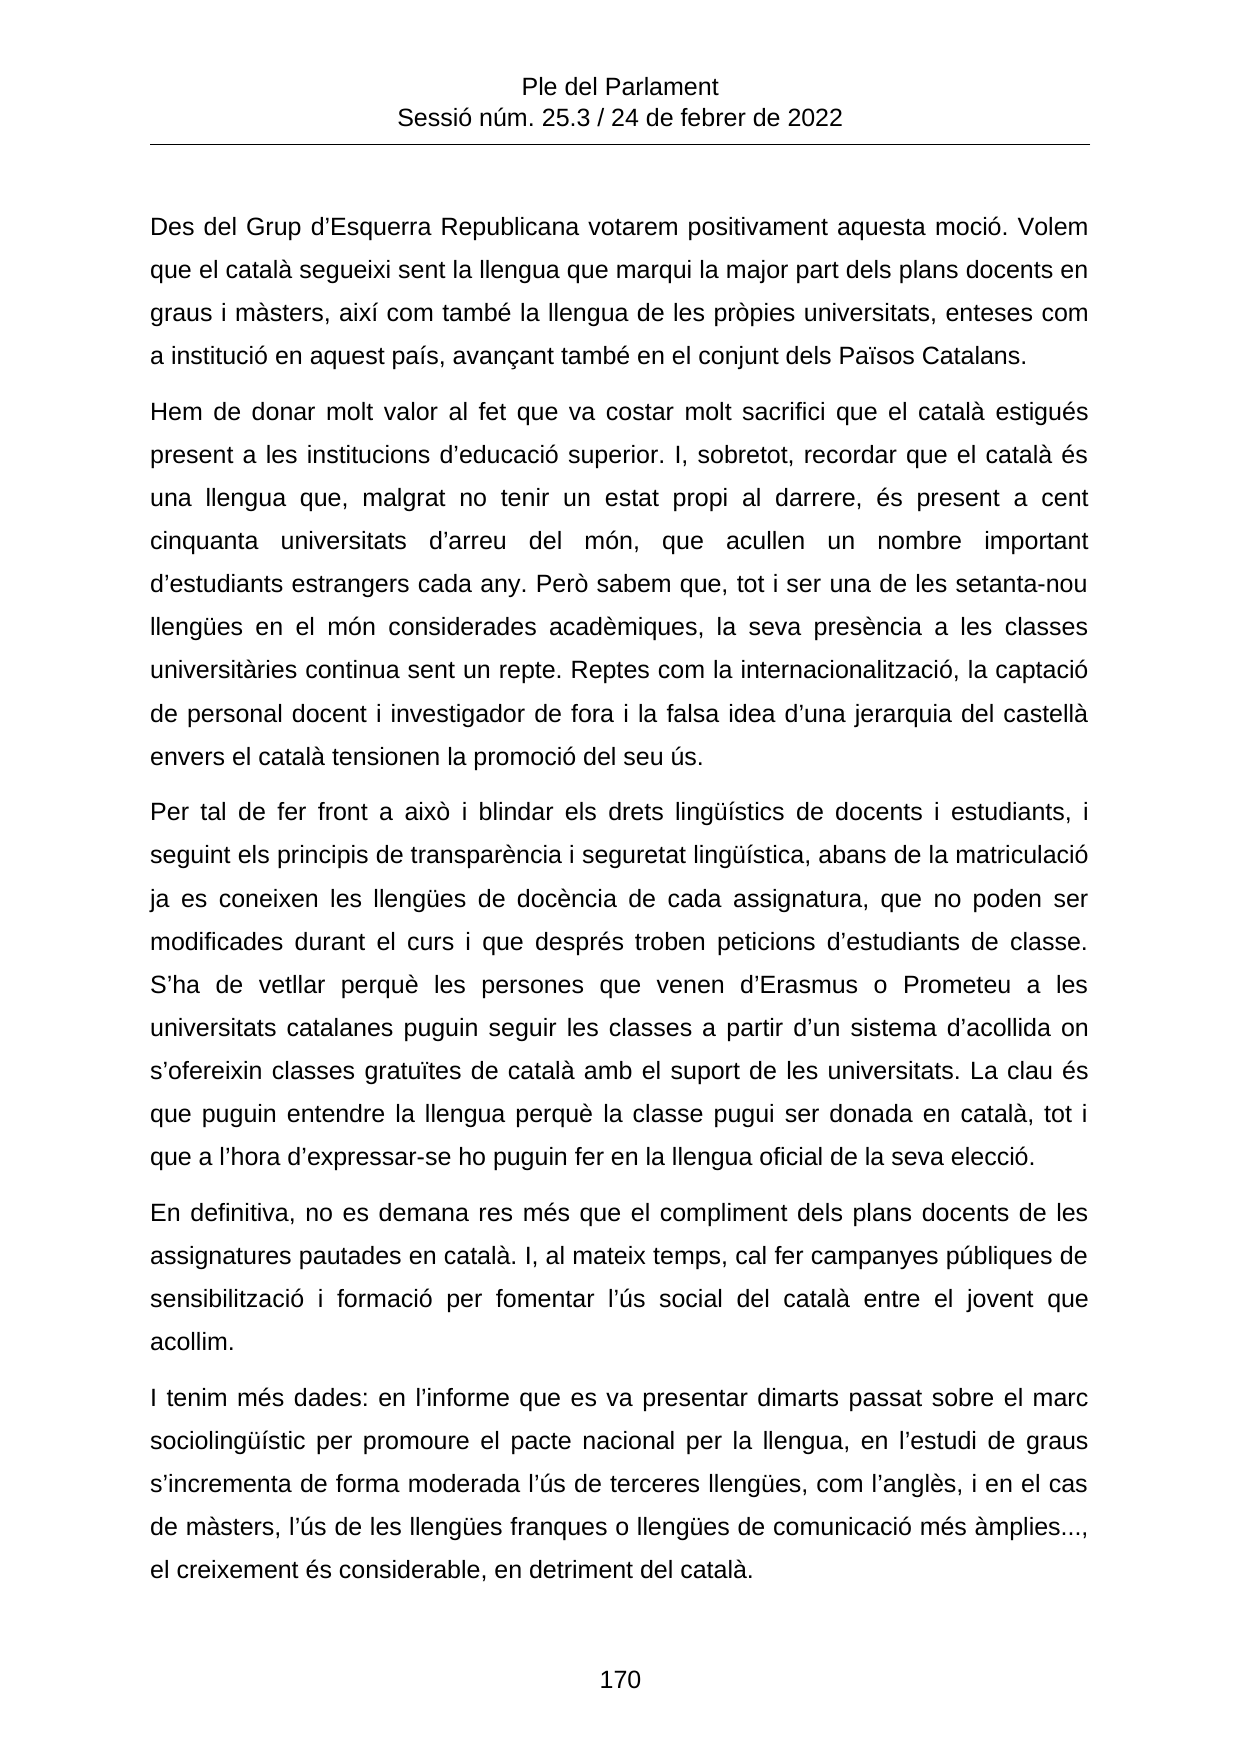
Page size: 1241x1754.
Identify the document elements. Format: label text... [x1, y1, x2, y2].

text Hem de donar molt valor al fet que va costar molt sacrifici que el català estigués present a les institucions d’educació superior. I, sobretot, recordar que el català és una llengua que, malgrat no tenir un estat propi al darrere, és present a cent cinquanta universitats d’arreu del món, que acullen un nombre important d’estudiants estrangers cada any. Però sabem que, tot i ser una de les setanta-nou llengües en el món considerades acadèmiques, la seva presència a les classes universitàries continua sent un repte. Reptes com la internacionalització, la captació de personal docent i investigador de fora i la falsa idea d’una jerarquia del castellà envers el català tensionen la promoció del seu ús. [150, 397, 1090, 771]
text En definitiva, no es demana res més que el compliment dels plans docents de les assignatures pautades en català. I, al mateix temps, cal fer campanyes públiques de sensibilització i formació per fomentar l’ús social del català entre el jovent que acollim. [150, 1198, 1090, 1356]
text I tenim més dades: en l’informe que es va presentar dimarts passat sobre el marc sociolingüístic per promoure el pacte nacional per la llengua, en l’estudi de graus s’incrementa de forma moderada l’ús de terceres llengües, com l’anglès, i en el cas de màsters, l’ús de les llengües franques o llengües de comunicació més àmplies..., el creixement és considerable, en detriment del català. [150, 1383, 1090, 1584]
text Per tal de fer front a això i blindar els drets lingüístics de docents i estudiants, i seguint els principis de transparència i seguretat lingüística, abans de la matriculació ja es coneixen les llengües de docència de cada assignatura, que no poden ser modificades durant el curs i que després troben peticions d’estudiants de classe. S’ha de vetllar perquè les persones que venen d’Erasmus o Prometeu a les universitats catalanes puguin seguir les classes a partir d’un sistema d’acollida on s’ofereixin classes gratuïtes de català amb el suport de les universitats. La clau és que puguin entendre la llengua perquè la classe pugui ser donada en català, tot i que a l’hora d’expressar-se ho puguin fer en la llengua oficial de la seva elecció. [150, 797, 1090, 1171]
text Des del Grup d’Esquerra Republicana votarem positivament aquesta moció. Volem que el català segueixi sent la llengua que marqui la major part dels plans docents en graus i màsters, així com també la llengua de les pròpies universitats, enteses com a institució en aquest país, avançant també en el conjunt dels Països Catalans. [150, 212, 1090, 370]
